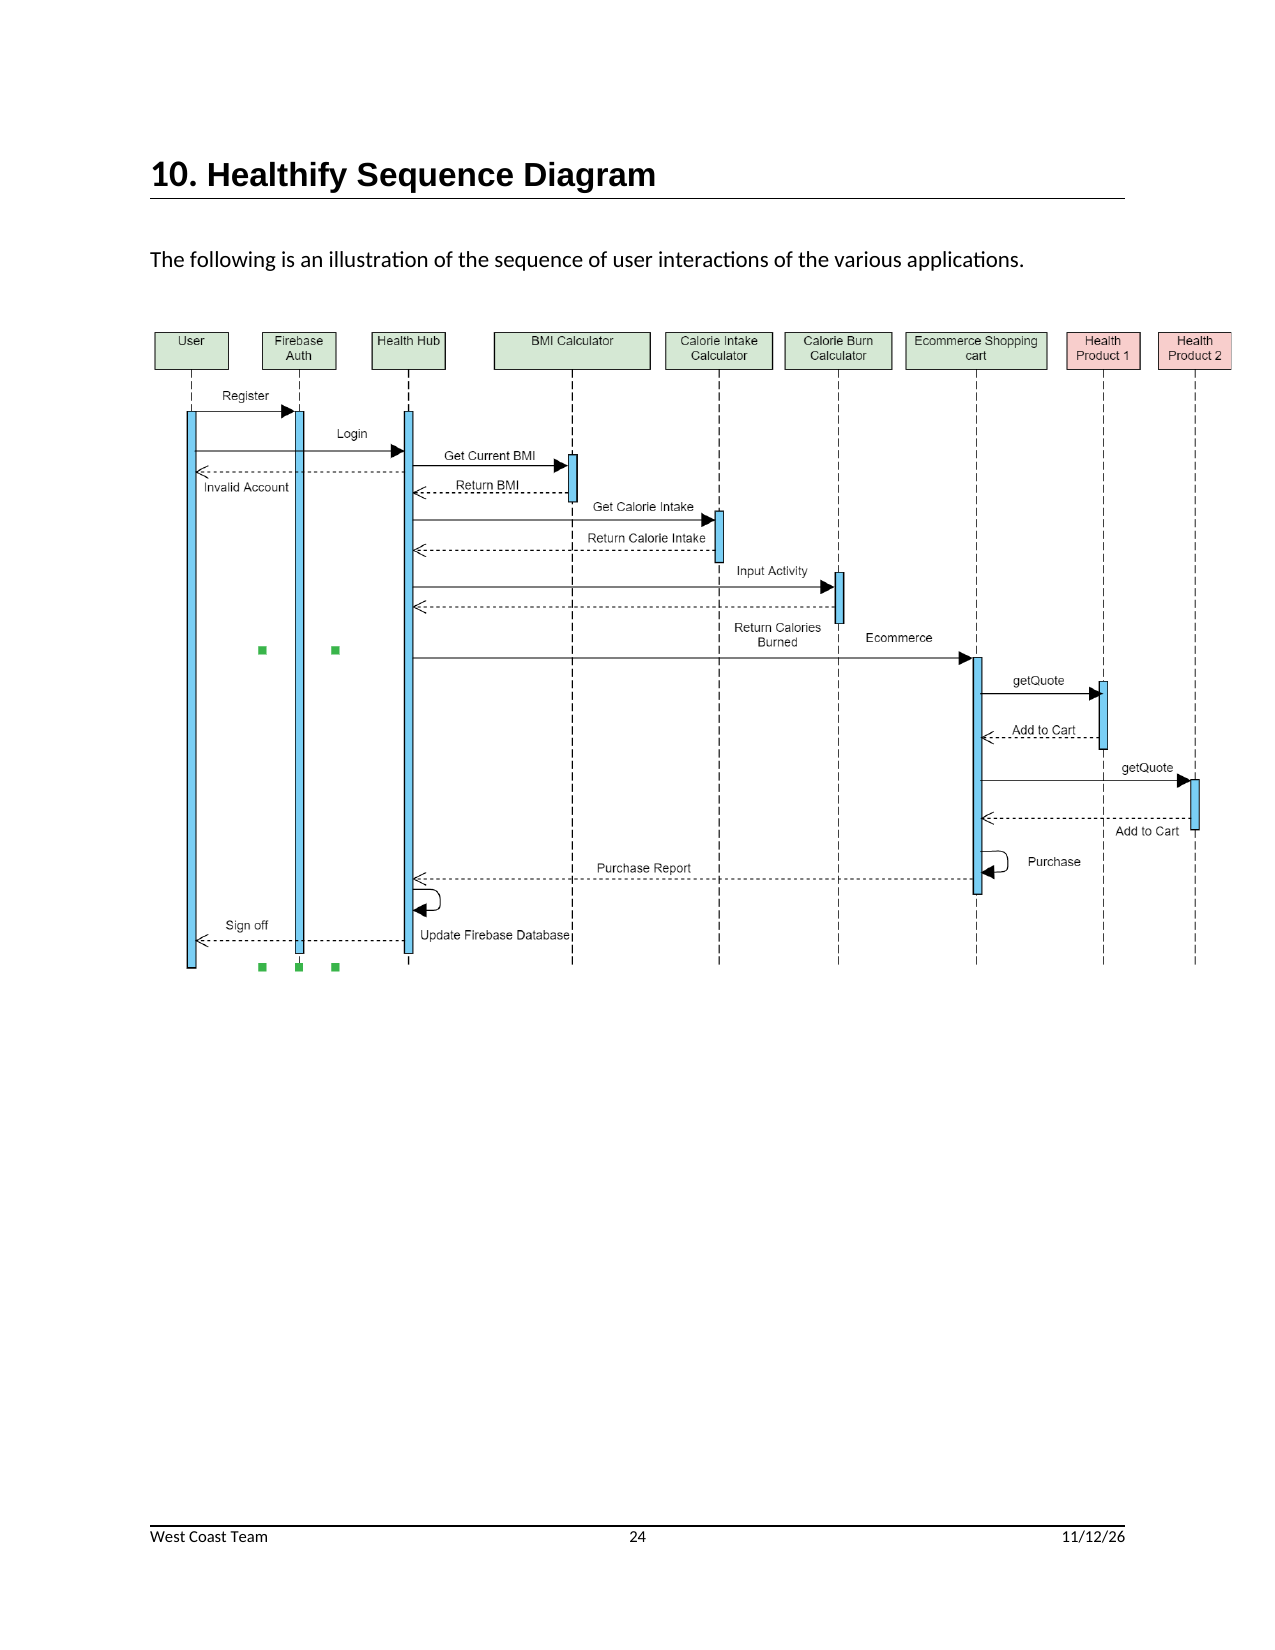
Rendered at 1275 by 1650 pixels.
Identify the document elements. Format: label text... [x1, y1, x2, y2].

text The following is an illustration of the sequence of user interactions of the various applications. [150, 246, 1125, 273]
picture [150, 326, 1232, 983]
subtitle Healthify Sequence Diagram [150, 150, 1125, 198]
